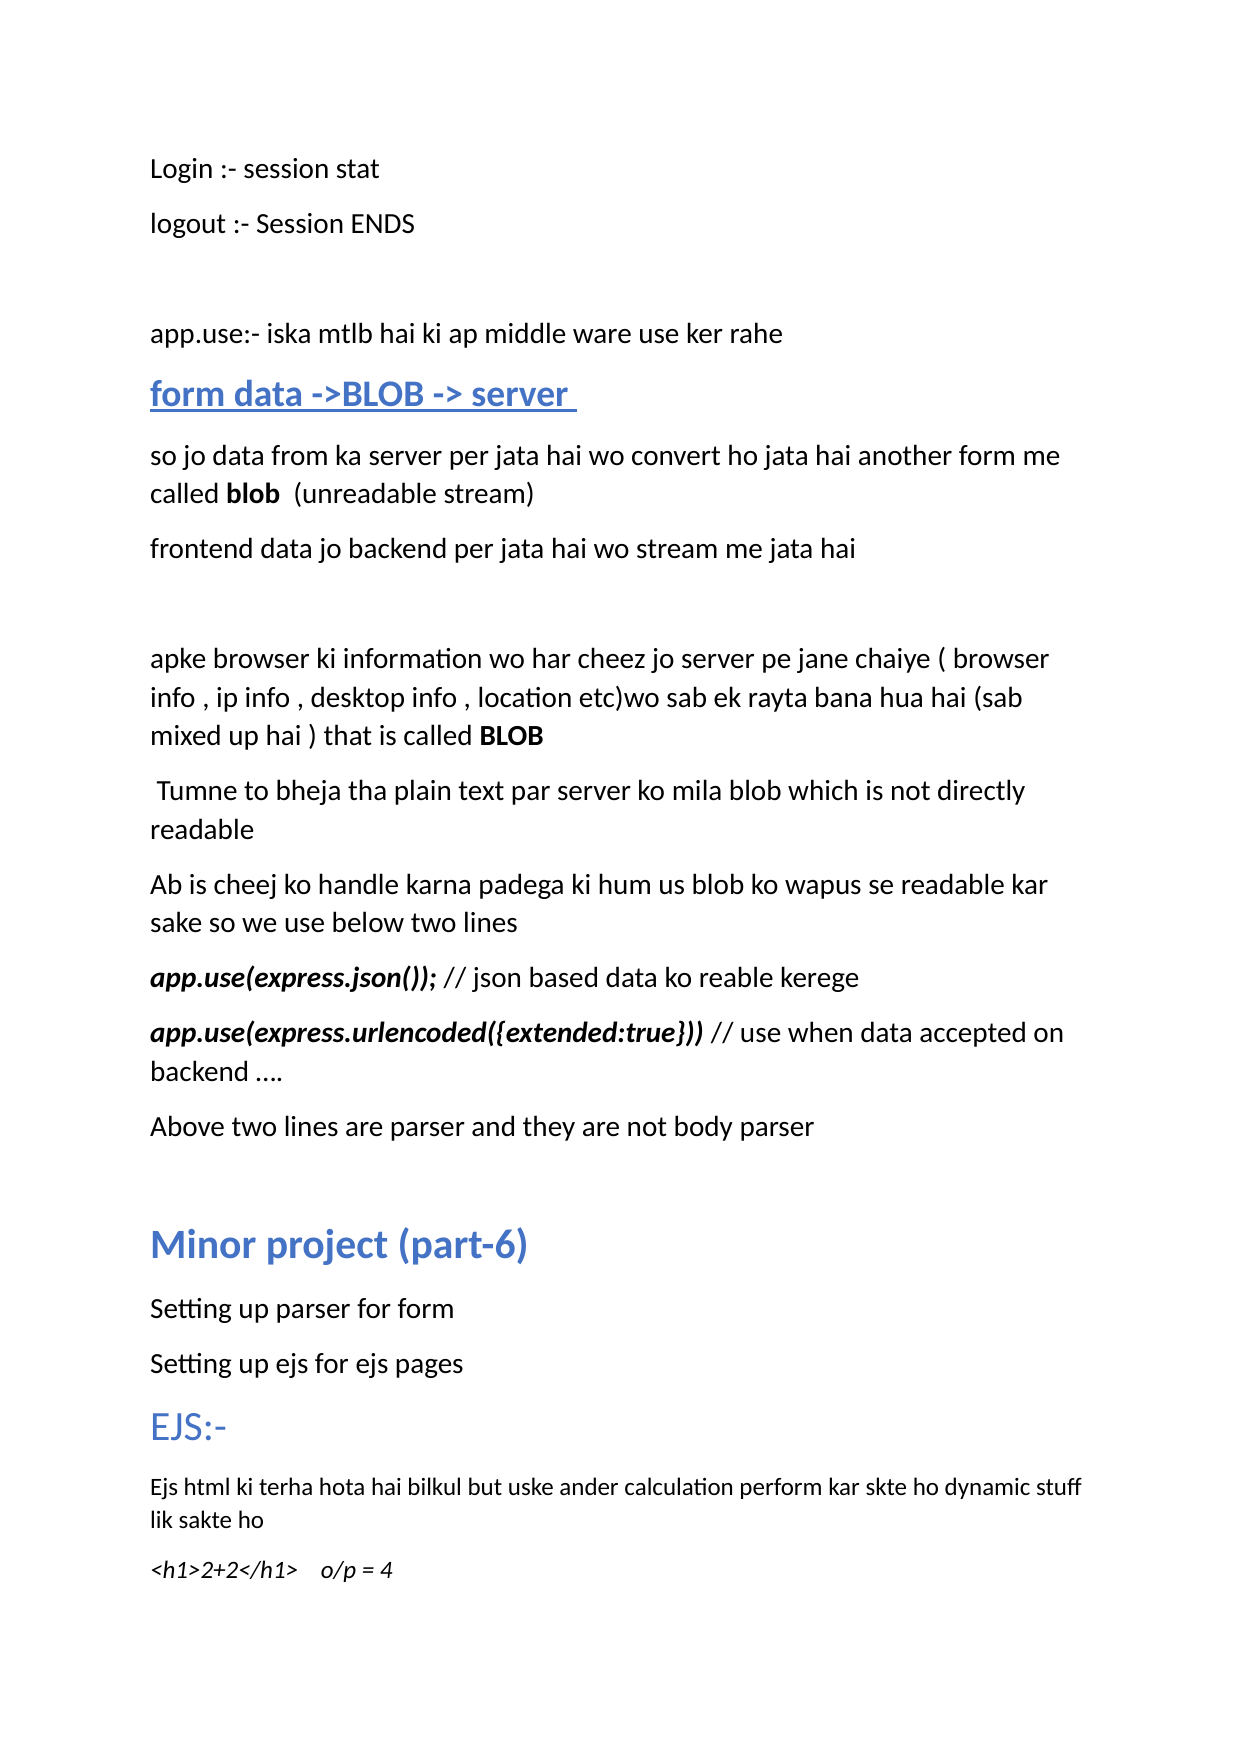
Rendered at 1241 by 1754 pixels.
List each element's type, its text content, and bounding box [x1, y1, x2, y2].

text form data ->BLOB -> server [150, 370, 1090, 416]
text so jo data from ka server per jata hai wo convert ho jata hai another form me called blob (unreadable stream) [150, 437, 1090, 511]
text <h1>2+2</h1> o/p = 4 [150, 1554, 1090, 1584]
text app.use(express.urlencoded({extended:true})) // use when data accepted on backend …. [150, 1014, 1090, 1088]
text Ab is cheej ko handle karna padega ki hum us blob ko wapus se readable kar sake so we use below two lines [150, 866, 1090, 940]
text frontend data jo backend per jata hai wo stream me jata hai [150, 530, 1090, 566]
text logout :- Session ENDS [150, 205, 1090, 241]
text app.use:- iska mtlb hai ki ap middle ware use ker rahe [150, 315, 1090, 351]
text Tumne to bheja tha plain text par server ko mila blob which is not directly readable [150, 772, 1090, 846]
text Above two lines are parser and they are not body parser [150, 1108, 1090, 1144]
text Setting up ejs for ejs pages [150, 1345, 1090, 1381]
text apke browser ki information wo har cheez jo server pe jane chaiye ( browser info , ip info , desktop info , location etc)wo sab ek rayta bana hua hai (sab mixed up hai ) that is called BLOB [150, 640, 1090, 753]
text app.use(express.json()); // json based data ko reable kerege [150, 959, 1090, 995]
text Ejs html ki terha hota hai bilkul but uske ander calculation perform kar skte ho dynamic stuff lik sakte ho [150, 1472, 1090, 1535]
text EJS:- [150, 1400, 1090, 1451]
text Setting up parser for form [150, 1290, 1090, 1325]
text Minor project (part-6) [150, 1218, 1090, 1269]
text Login :- session stat [150, 150, 1090, 186]
